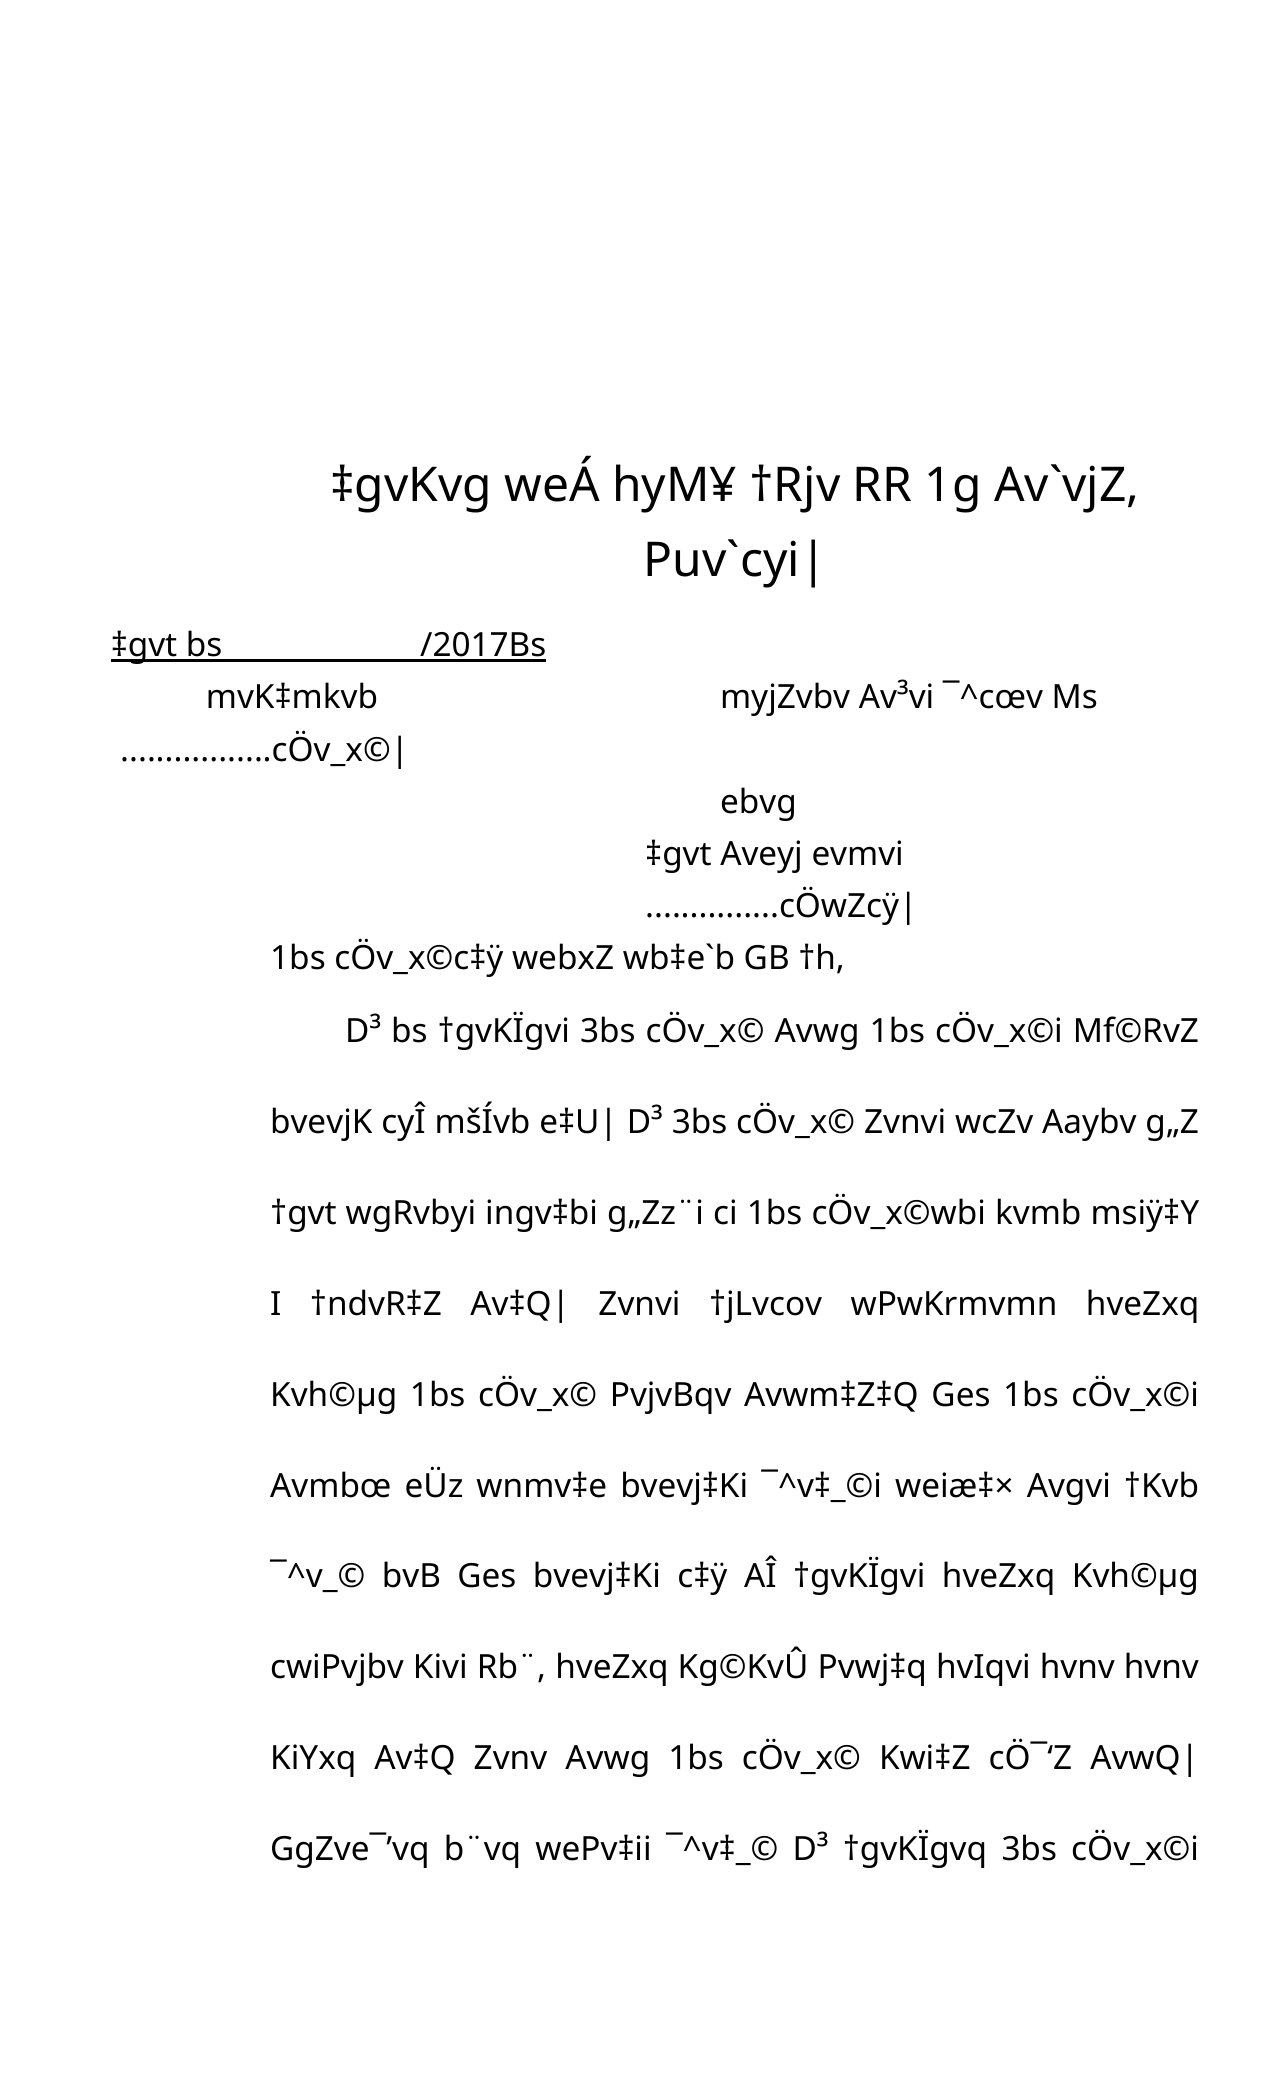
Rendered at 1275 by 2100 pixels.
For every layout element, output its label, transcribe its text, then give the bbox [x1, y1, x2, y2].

text ebvg [645, 778, 1200, 823]
text mvK‡mkvb myjZvbv Av³vi ¯^cœv Ms .................cÖv_x©| [111, 673, 1200, 771]
text ‡gvt Aveyj evmvi ...............cÖwZcÿ| [570, 830, 1200, 927]
text 1bs cÖv_x©c‡ÿ webxZ wb‡e`b GB †h, [270, 934, 1200, 979]
text ‡gvKvg weÁ hyM¥ †Rjv RR 1g Av`vjZ, Puv`cyi| [270, 450, 1200, 590]
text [270, 1007, 1200, 1870]
text ‡gvt bs /2017Bs [111, 621, 1200, 666]
